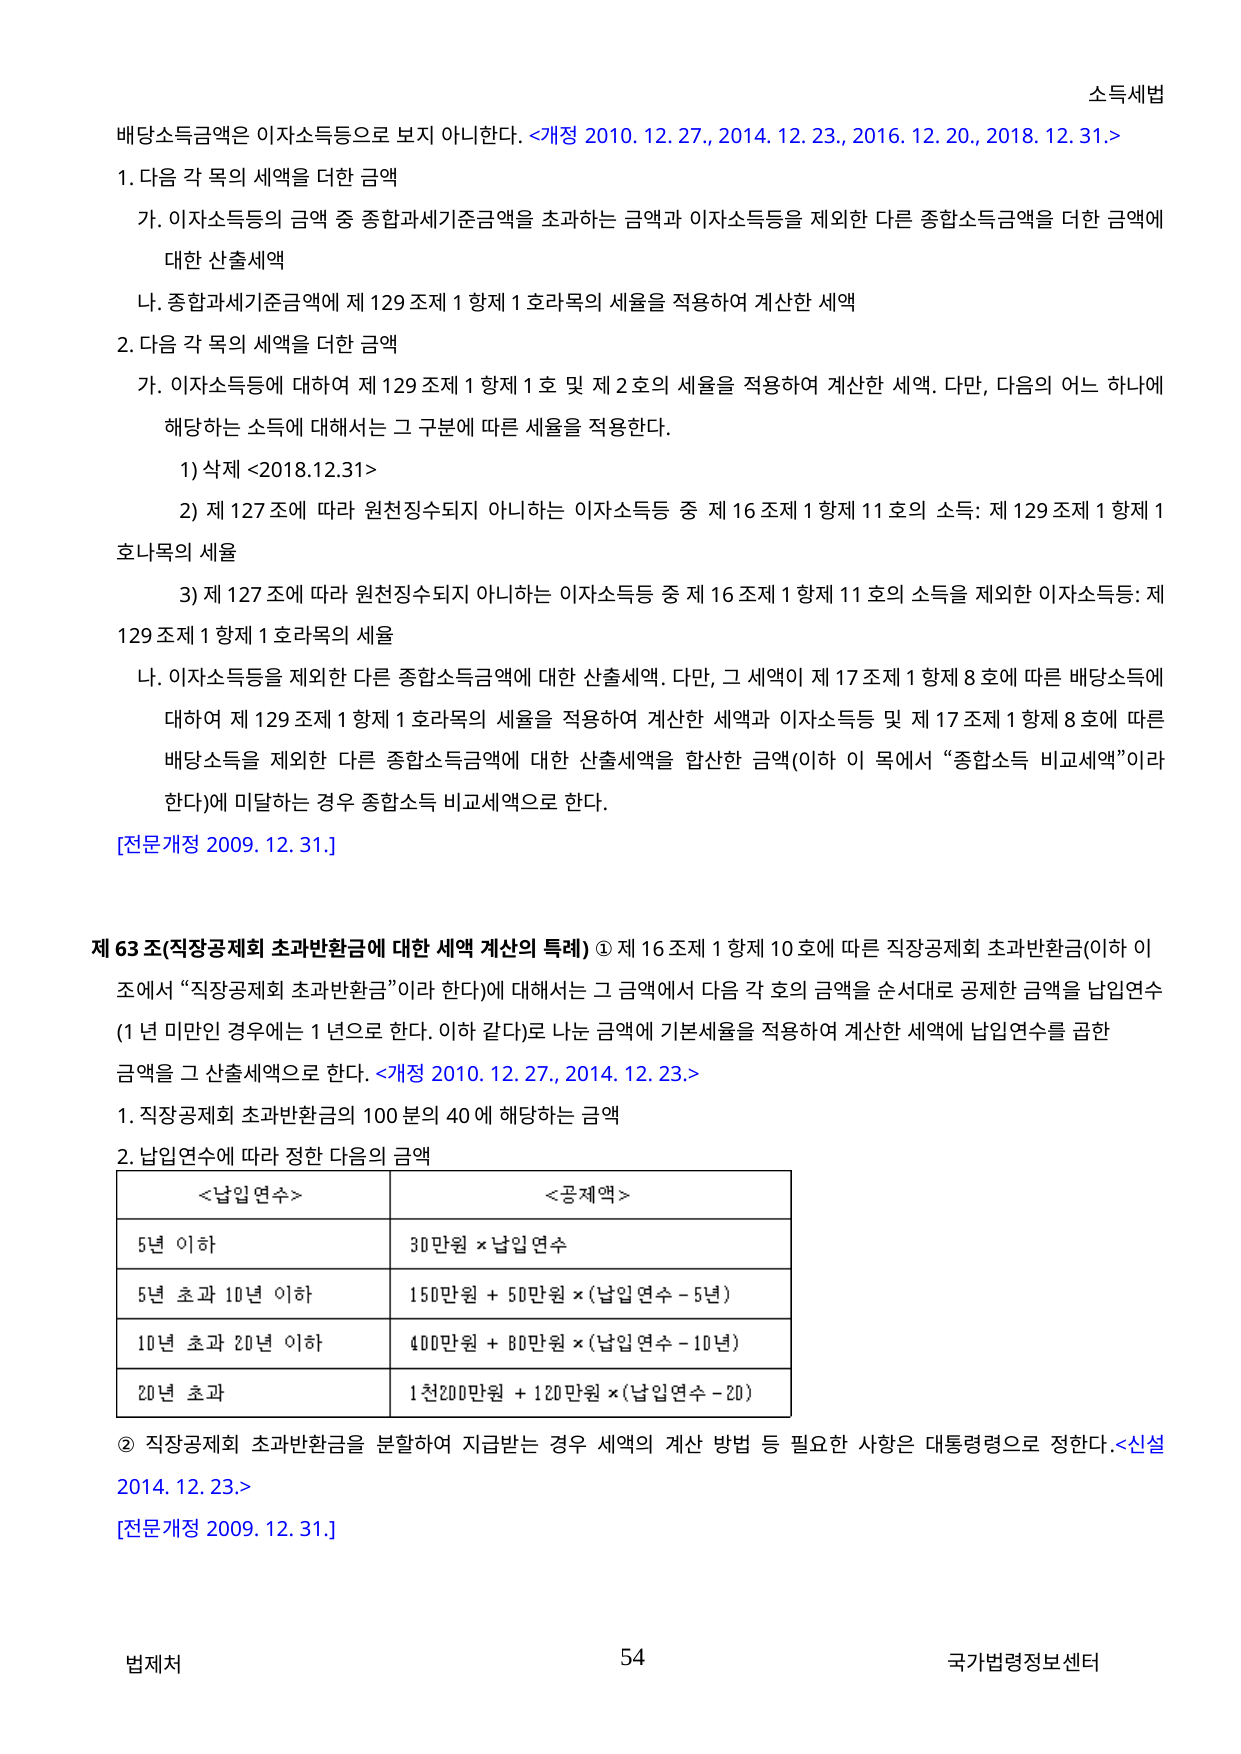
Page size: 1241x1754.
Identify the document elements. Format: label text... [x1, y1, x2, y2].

text ② 직장공제회 초과반환금을 분할하여 지급받는 경우 세액의 계산 방법 등 필요한 사항은 대통령령으로 정한다.<신설 2014. 12. 23.> [117, 1417, 1165, 1501]
text 나. 이자소득등을 제외한 다른 종합소득금액에 대한 산출세액. 다만, 그 세액이 제17조제1항제8호에 따른 배당소득에 대하여 제129조제1항제1호라목의 세율을 적용하여 계산한 세액과 이자소득등 및 제17조제1항제8호에 따른 배당소득을 제외한 다른 종합소득금액에 대한 산출세액을 합산한 금액(이하 이 목에서 “종합소득 비교세액”이라 한다)에 미달하는 경우 종합소득 비교세액으로 한다. [137, 650, 1165, 817]
text 제63조(직장공제회 초과반환금에 대한 세액 계산의 특례) ①제16조제1항제10호에 따른 직장공제회 초과반환금(이하 이 조에서 “직장공제회 초과반환금”이라 한다)에 대해서는 그 금액에서 다음 각 호의 금액을 순서대로 공제한 금액을 납입연수(1년 미만인 경우에는 1년으로 한다. 이하 같다)로 나눈 금액에 기본세율을 적용하여 계산한 세액에 납입연수를 곱한 금액을 그 산출세액으로 한다. <개정 2010. 12. 27., 2014. 12. 23.> [92, 921, 1165, 1087]
text [전문개정 2009. 12. 31.] [117, 1501, 1165, 1542]
text 나. 종합과세기준금액에 제129조제1항제1호라목의 세율을 적용하여 계산한 세액 [137, 275, 1165, 317]
text 2. 다음 각 목의 세액을 더한 금액 [117, 317, 1165, 358]
text 3) 제127조에 따라 원천징수되지 아니하는 이자소득등 중 제16조제1항제11호의 소득을 제외한 이자소득등: 제129조제1항제1호라목의 세율 [117, 567, 1165, 650]
picture [116, 1170, 792, 1418]
text 1. 다음 각 목의 세액을 더한 금액 [117, 150, 1165, 192]
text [92, 108, 1165, 150]
text 2. 납입연수에 따라 정한 다음의 금액 [117, 1129, 1165, 1171]
text 가. 이자소득등에 대하여 제129조제1항제1호 및 제2호의 세율을 적용하여 계산한 세액. 다만, 다음의 어느 하나에 해당하는 소득에 대해서는 그 구분에 따른 세율을 적용한다. [137, 358, 1165, 442]
text [전문개정 2009. 12. 31.] [117, 817, 1165, 858]
text 1. 직장공제회 초과반환금의 100분의 40에 해당하는 금액 [117, 1087, 1165, 1129]
text 가. 이자소득등의 금액 중 종합과세기준금액을 초과하는 금액과 이자소득등을 제외한 다른 종합소득금액을 더한 금액에 대한 산출세액 [137, 192, 1165, 275]
text 2) 제127조에 따라 원천징수되지 아니하는 이자소득등 중 제16조제1항제11호의 소득: 제129조제1항제1호나목의 세율 [117, 483, 1165, 567]
text 1) 삭제 <2018.12.31> [117, 442, 1165, 483]
